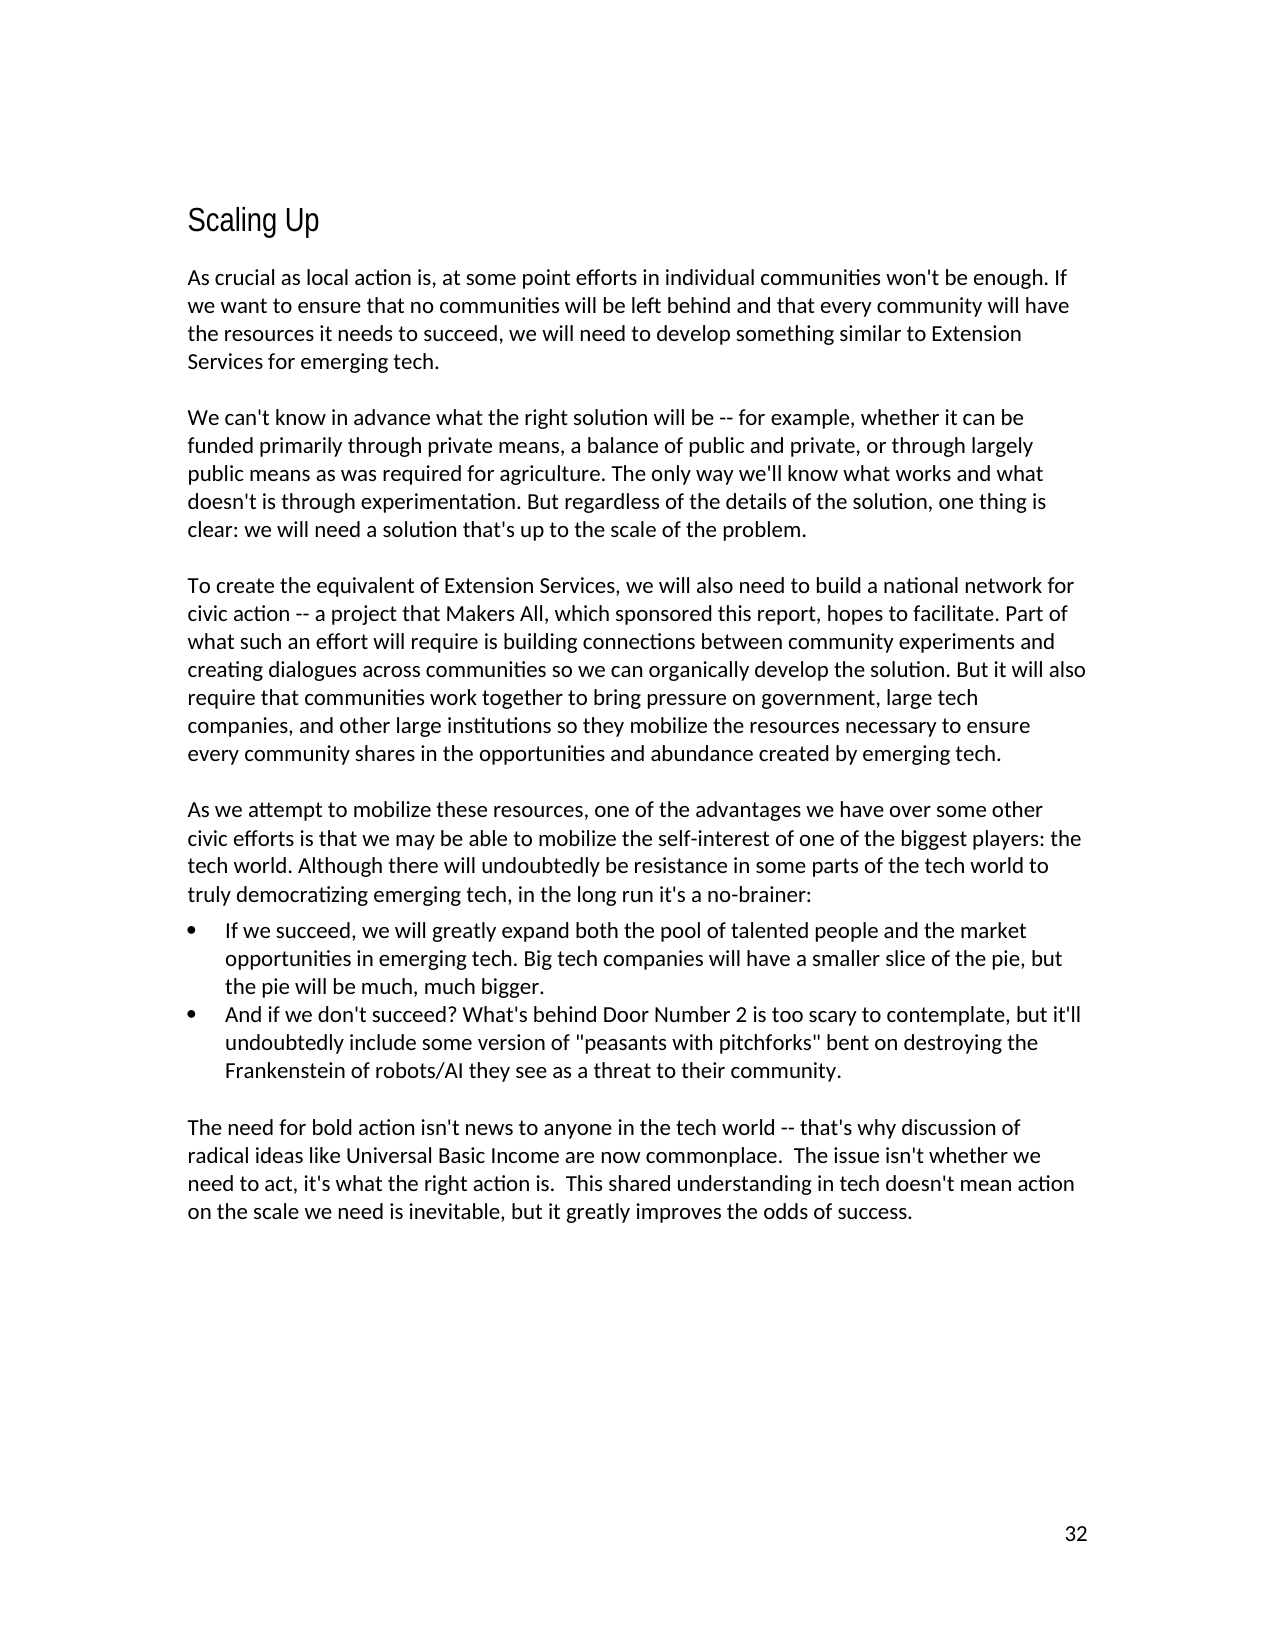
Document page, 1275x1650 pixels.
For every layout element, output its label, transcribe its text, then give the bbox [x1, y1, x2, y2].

text If we succeed, we will greatly expand both the pool of talented people and the market opportunities in emerging tech. Big tech companies will have a smaller slice of the pie, but the pie will be much, much bigger. [187, 916, 1087, 1000]
text As crucial as local action is, at some point efforts in individual communities won't be enough. If we want to ensure that no communities will be left behind and that every community will have the resources it needs to succeed, we will need to develop something similar to Extension Services for emerging tech. [187, 263, 1087, 375]
subtitle Scaling Up [187, 200, 1087, 238]
text As we attempt to mobilize these resources, one of the advantages we have over some other civic efforts is that we may be able to mobilize the self-interest of one of the biggest players: the tech world. Although there will undoubtedly be resistance in some parts of the tech world to truly democratizing emerging tech, in the long run it's a no-brainer: [187, 796, 1087, 908]
text We can't know in advance what the right solution will be -- for example, whether it can be funded primarily through private means, a balance of public and private, or through largely public means as was required for agriculture. The only way we'll know what works and what doesn't is through experimentation. But regardless of the details of the solution, one thing is clear: we will need a solution that's up to the scale of the problem. [187, 403, 1087, 543]
text To create the equivalent of Extension Services, we will also need to build a national network for civic action -- a project that Makers All, which sponsored this report, hopes to facilitate. Part of what such an effort will require is building connections between community experiments and creating dialogues across communities so we can organically develop the solution. But it will also require that communities work together to bring pressure on government, large tech companies, and other large institutions so they mobilize the resources necessary to ensure every community shares in the opportunities and abundance created by emerging tech. [187, 571, 1087, 768]
text And if we don't succeed? What's behind Door Number 2 is too scary to contemplate, but it'll undoubtedly include some version of "peasants with pitchforks" bent on destroying the Frankenstein of robots/AI they see as a threat to their community. [187, 1000, 1087, 1084]
text The need for bold action isn't news to anyone in the tech world -- that's why discussion of radical ideas like Universal Basic Income are now commonplace. The issue isn't whether we need to act, it's what the right action is. This shared understanding in tech doesn't mean action on the scale we need is inevitable, but it greatly improves the odds of success. [187, 1113, 1087, 1225]
